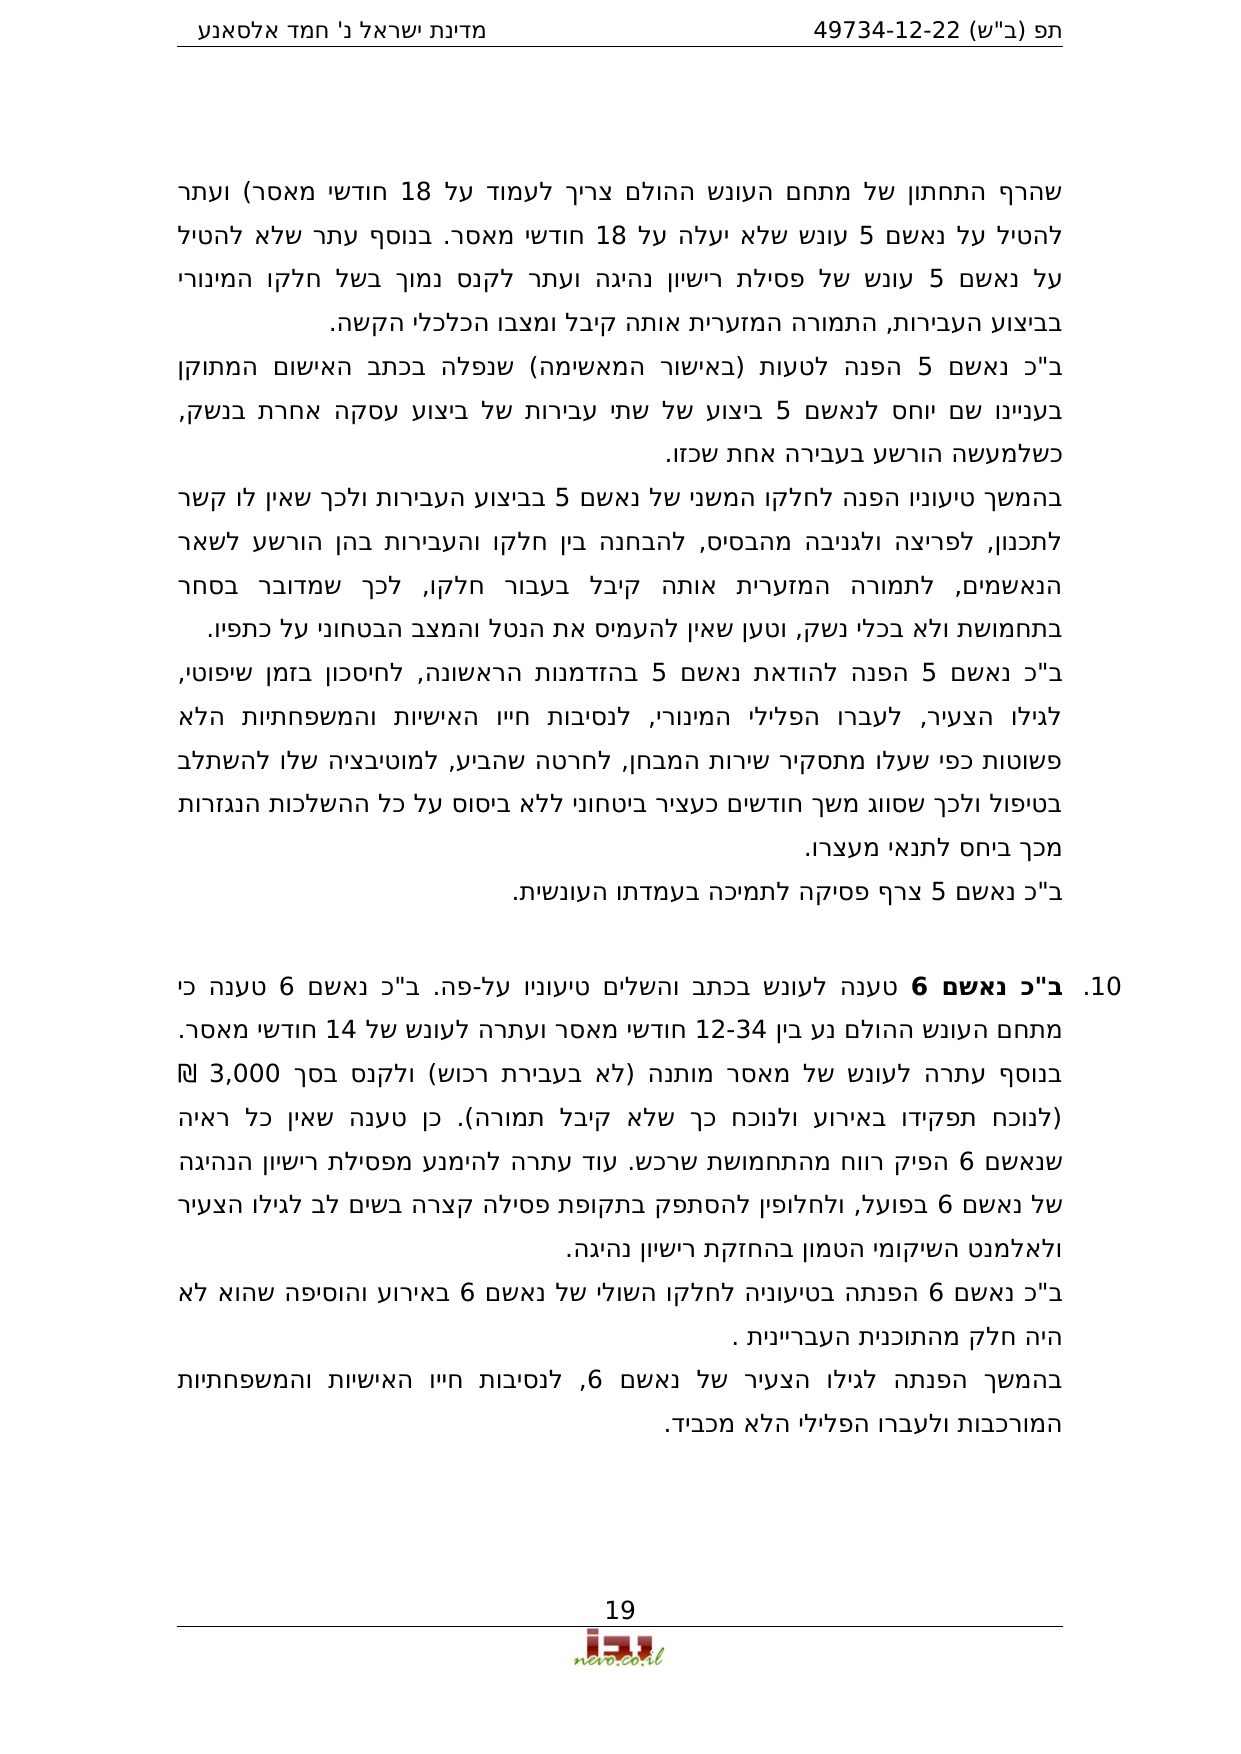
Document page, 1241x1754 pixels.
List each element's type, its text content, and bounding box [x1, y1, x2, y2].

text 10. ב"כ נאשם 6 טענה לעונש בכתב והשלים טיעוניו על-פה. ב"כ נאשם 6 טענה כי מתחם העונש ההולם נע בין 12-34 חודשי מאסר ועתרה לעונש של 14 חודשי מאסר. בנוסף עתרה לעונש של מאסר מותנה (לא בעבירת רכוש) ולקנס בסך 3,000 ₪ (לנוכח תפקידו באירוע ולנוכח כך שלא קיבל תמורה). כן טענה שאין כל ראיה שנאשם 6 הפיק רווח מהתחמושת שרכש. עוד עתרה להימנע מפסילת רישיון הנהיגה של נאשם 6 בפועל, ולחלופין להסתפק בתקופת פסילה קצרה בשים לב לגילו הצעיר ולאלמנט השיקומי הטמון בהחזקת רישיון נהיגה. [177, 972, 1122, 1264]
picture [574, 1628, 666, 1667]
text בהמשך טיעוניו הפנה לחלקו המשני של נאשם 5 בביצוע העבירות ולכך שאין לו קשר לתכנון, לפריצה ולגניבה מהבסיס, להבחנה בין חלקו והעבירות בהן הורשע לשאר הנאשמים, לתמורה המזערית אותה קיבל בעבור חלקו, לכך שמדובר בסחר בתחמושת ולא בכלי נשק, וטען שאין להעמיס את הנטל והמצב הבטחוני על כתפיו. [177, 483, 1122, 644]
text ב"כ נאשם 6 הפנתה בטיעוניה לחלקו השולי של נאשם 6 באירוע והוסיפה שהוא לא היה חלק מהתוכנית העבריינית . [177, 1278, 1122, 1351]
text ב"כ נאשם 5 הפנה להודאת נאשם 5 בהזדמנות הראשונה, לחיסכון בזמן שיפוטי, לגילו הצעיר, לעברו הפלילי המינורי, לנסיבות חייו האישיות והמשפחתיות הלא פשוטות כפי שעלו מתסקיר שירות המבחן, לחרטה שהביע, למוטיבציה שלו להשתלב בטיפול ולכך שסווג משך חודשים כעציר ביטחוני ללא ביסוס על כל ההשלכות הנגזרות מכך ביחס לתנאי מעצרו. [177, 658, 1122, 863]
text בהמשך הפנתה לגילו הצעיר של נאשם 6, לנסיבות חייו האישיות והמשפחתיות המורכבות ולעברו הפלילי הלא מכביד. [177, 1366, 1122, 1439]
text ב"כ נאשם 5 הפנה לטעות (באישור המאשימה) שנפלה בכתב האישום המתוקן בעניינו שם יוחס לנאשם 5 ביצוע של שתי עבירות של ביצוע עסקה אחרת בנשק, כשלמעשה הורשע בעבירה אחת שכזו. [177, 352, 1122, 469]
text ב"כ נאשם 5 צרף פסיקה לתמיכה בעמדתו העונשית. [177, 877, 1122, 906]
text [177, 177, 1122, 338]
